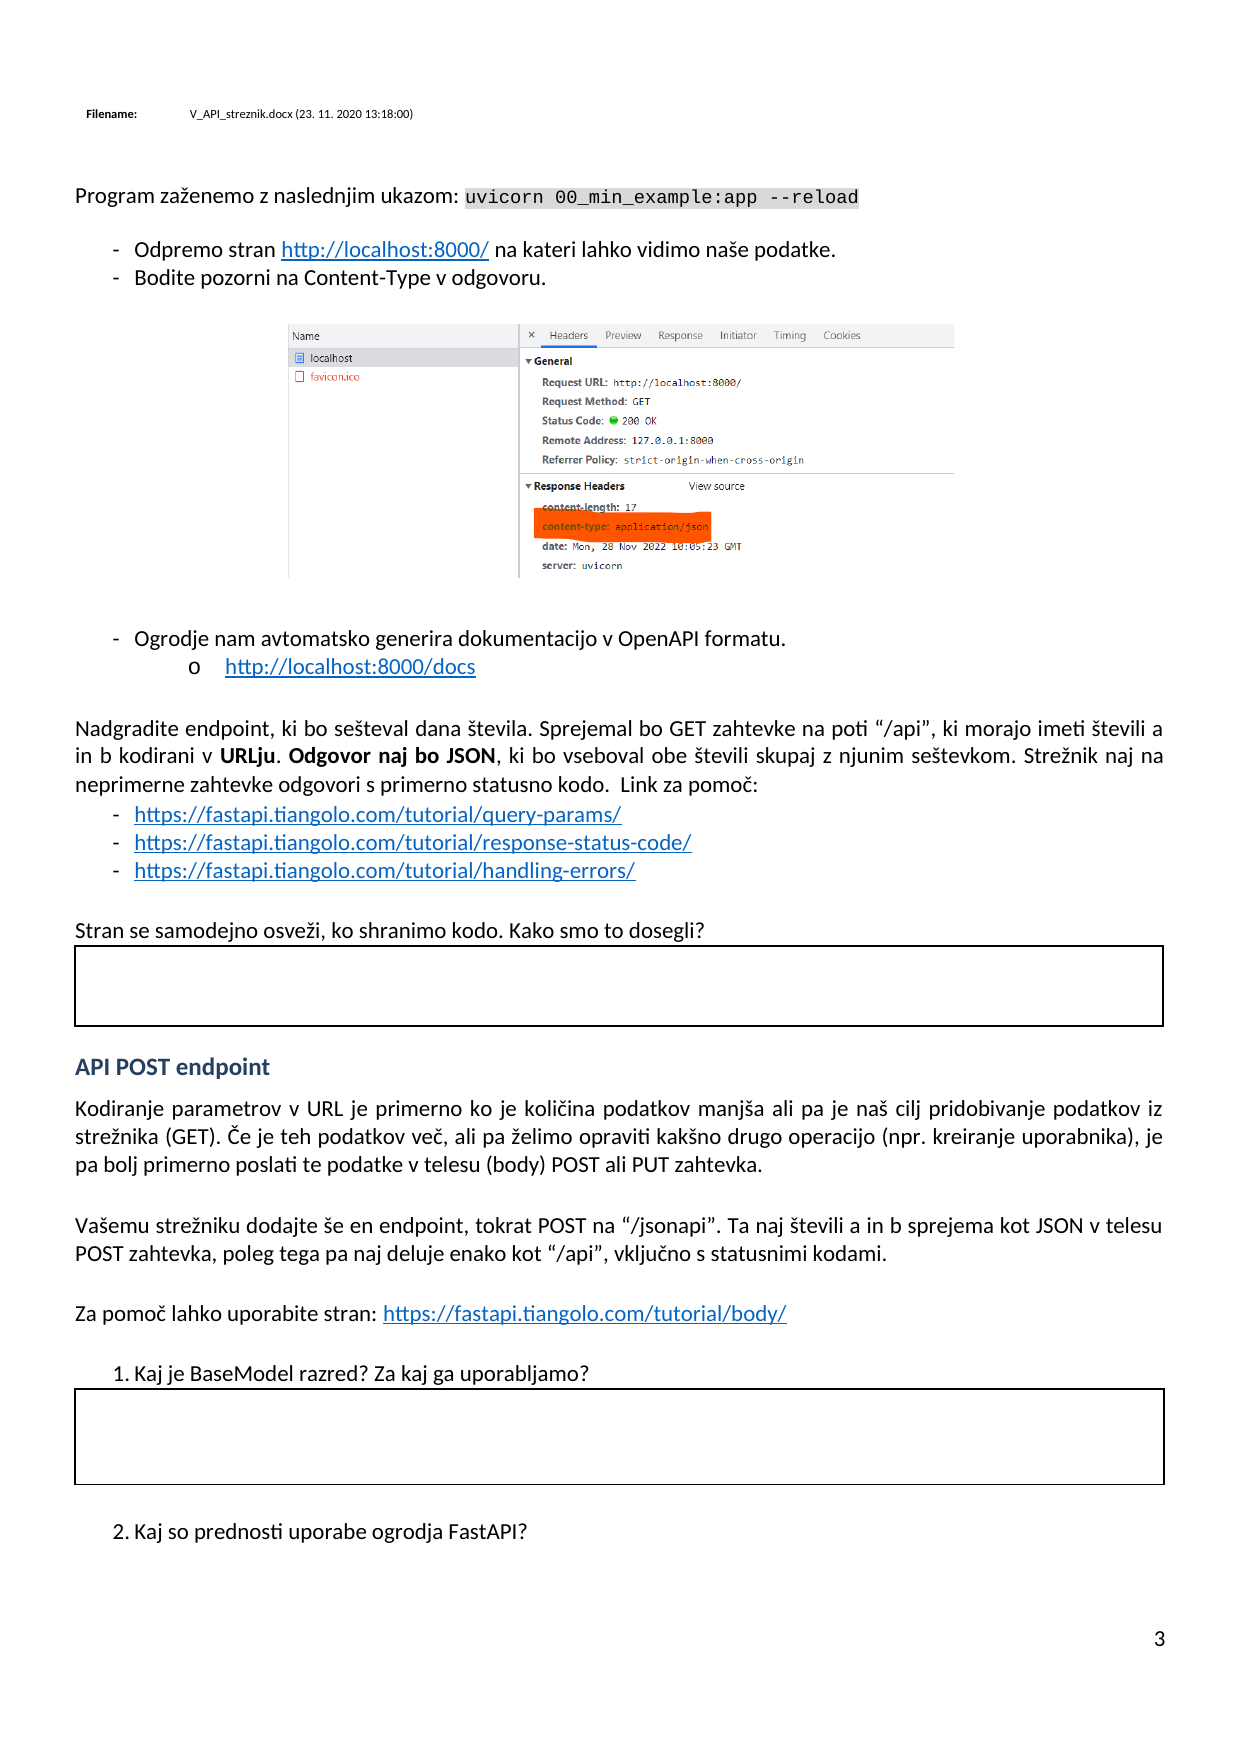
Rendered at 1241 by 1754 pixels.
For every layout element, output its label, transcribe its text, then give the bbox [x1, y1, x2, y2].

text Vašemu strežniku dodajte še en endpoint, tokrat POST na “/jsonapi”. Ta naj števili a in b sprejema kot JSON v telesu POST zahtevka, poleg tega pa naj deluje enako kot “/api”, vključno s statusnimi kodami. [75, 1211, 1165, 1267]
text Nadgradite endpoint, ki bo sešteval dana števila. Sprejemal bo GET zahtevke na poti “/api”, ki morajo imeti števili a in b kodirani v URLju. Odgovor naj bo JSON, ki bo vseboval obe števili skupaj z njunim seštevkom. Strežnik naj na neprimerne zahtevke odgovori s primerno statusno kodo. Link za pomoč: [75, 714, 1165, 798]
list https://fastapi.tiangolo.com/tutorial/handling-errors/ [112, 856, 1165, 884]
subtitle API POST endpoint [75, 1051, 1165, 1082]
list Bodite pozorni na Content-Type v odgovoru. [112, 263, 1165, 291]
text Kodiranje parametrov v URL je primerno ko je količina podatkov manjša ali pa je naš cilj pridobivanje podatkov iz strežnika (GET). Če je teh podatkov več, ali pa želimo opraviti kakšno drugo operacijo (npr. kreiranje uporabnika), je pa bolj primerno poslati te podatke v telesu (body) POST ali PUT zahtevka. [75, 1094, 1165, 1178]
text Stran se samodejno osveži, ko shranimo kodo. Kako smo to dosegli? [75, 916, 1165, 944]
list https://fastapi.tiangolo.com/tutorial/query-params/ [112, 800, 1165, 828]
list https://fastapi.tiangolo.com/tutorial/response-status-code/ [112, 828, 1165, 856]
list Kaj so prednosti uporabe ogrodja FastAPI? [112, 1517, 1165, 1545]
list http://localhost:8000/docs [187, 652, 1165, 681]
text Program zaženemo z naslednjim ukazom: uvicorn 00_min_example:app --reload [75, 182, 1165, 209]
list Ogrodje nam avtomatsko generira dokumentacijo v OpenAPI formatu. [112, 624, 1165, 652]
text Za pomoč lahko uporabite stran: https://fastapi.tiangolo.com/tutorial/body/ [75, 1299, 1165, 1327]
picture [286, 324, 955, 578]
list Odpremo stran http://localhost:8000/ na kateri lahko vidimo naše podatke. [112, 235, 1165, 263]
list Kaj je BaseModel razred? Za kaj ga uporabljamo? [112, 1359, 1165, 1387]
